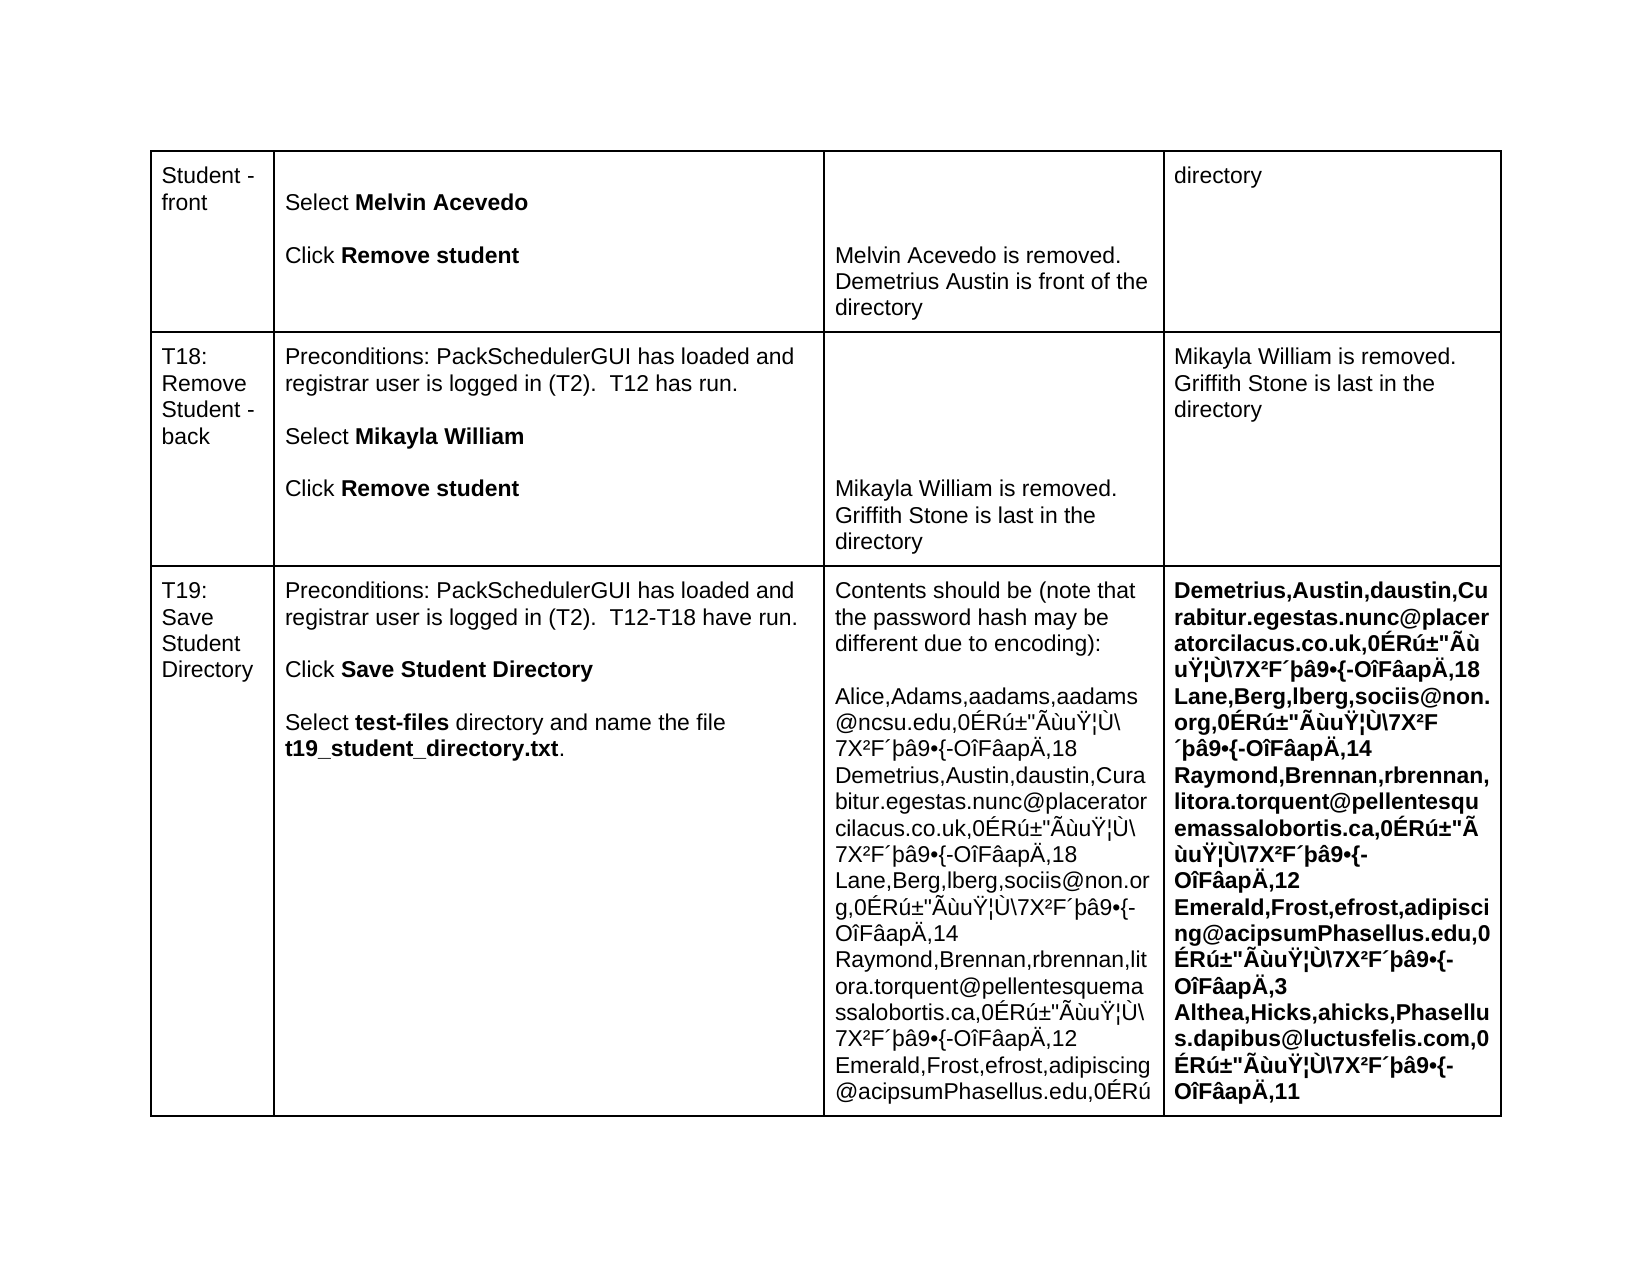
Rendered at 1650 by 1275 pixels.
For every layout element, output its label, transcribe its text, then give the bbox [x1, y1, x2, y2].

table_cell Mikayla William is removed. Griffith Stone is last in the directory [825, 333, 1163, 565]
table_cell Mikayla William is removed. Griffith Stone is last in the directory [1165, 333, 1500, 565]
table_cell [1165, 567, 1500, 1115]
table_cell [152, 567, 273, 1115]
table_cell T18: Remove Student - back [152, 333, 273, 565]
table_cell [152, 152, 273, 331]
table_cell Preconditions: PackSchedulerGUI has loaded and registrar user is logged in (T2). T12 has run. Select Mikayla William Click Remove student [275, 333, 823, 565]
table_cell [825, 567, 1163, 1115]
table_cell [275, 152, 823, 331]
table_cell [1165, 152, 1500, 331]
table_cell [825, 152, 1163, 331]
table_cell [275, 567, 823, 1115]
